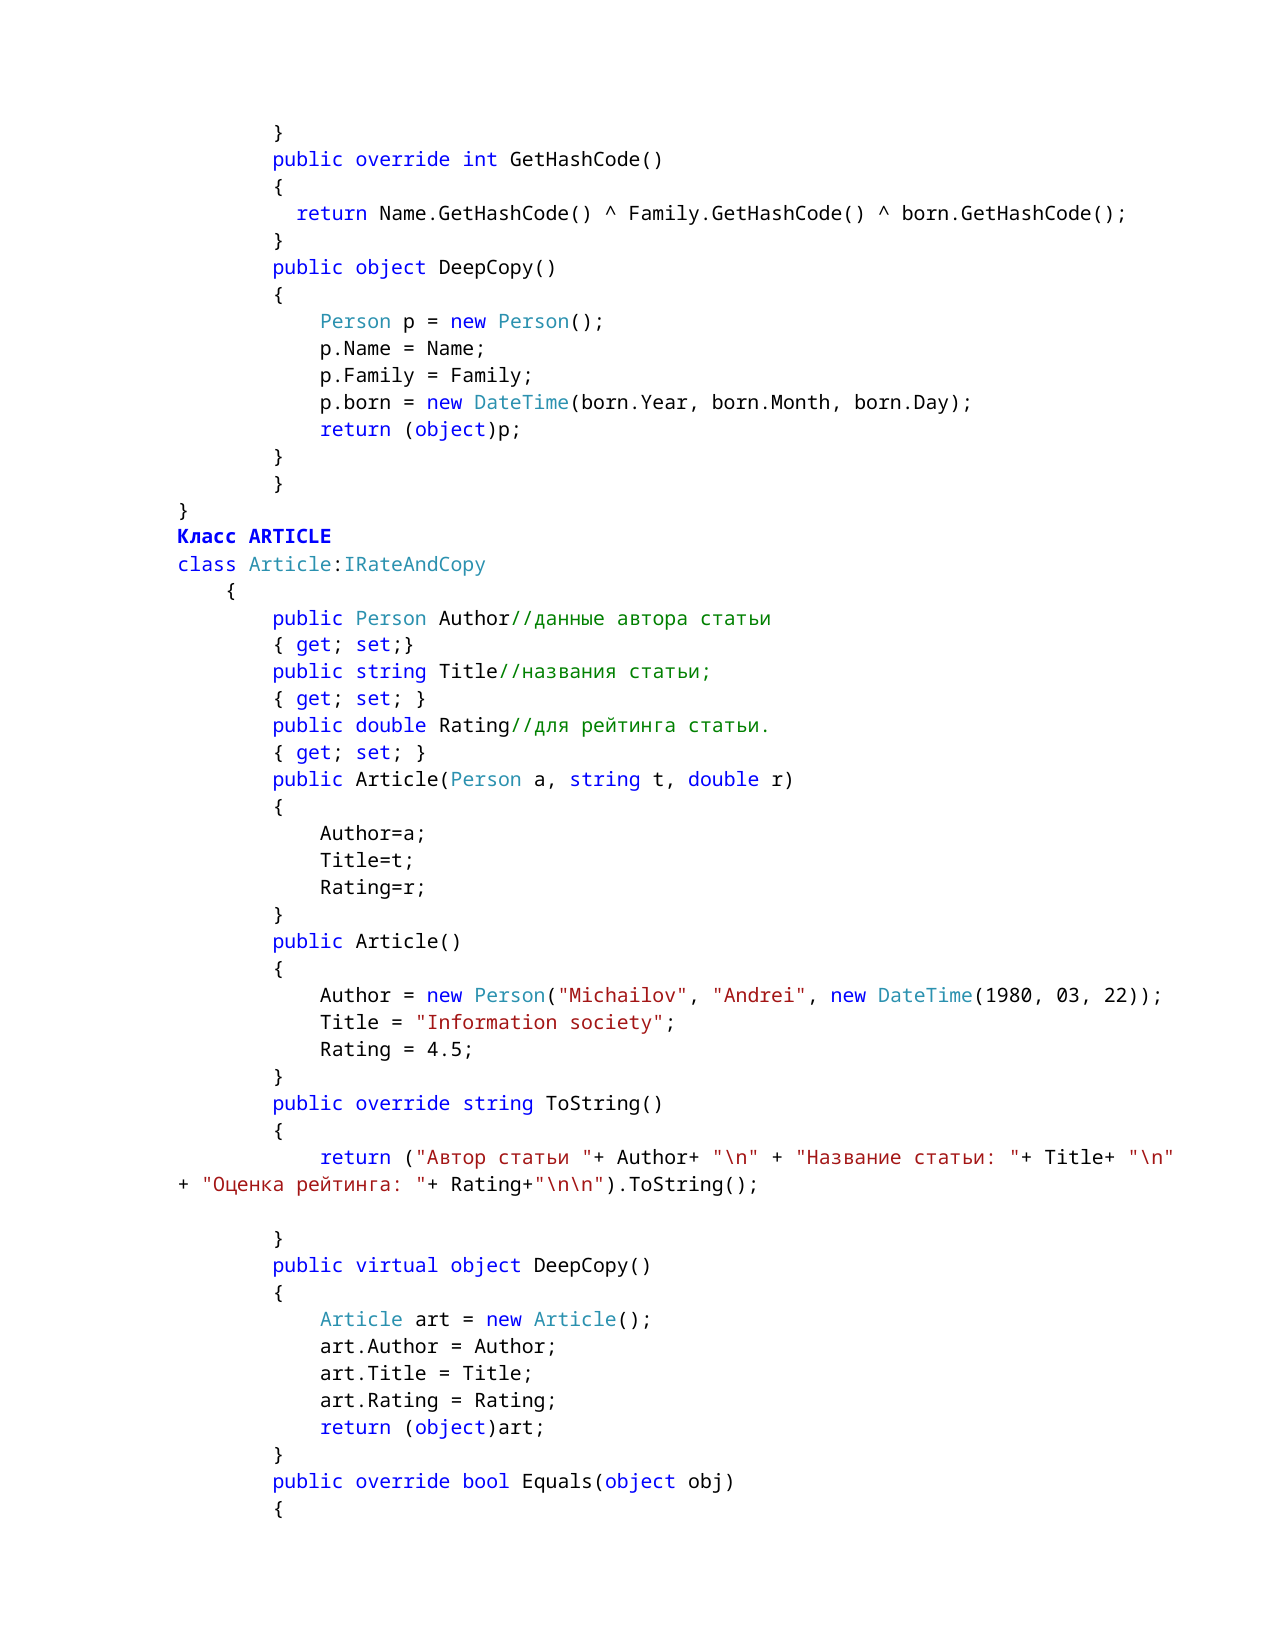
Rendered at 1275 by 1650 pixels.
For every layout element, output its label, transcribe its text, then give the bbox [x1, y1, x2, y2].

text public virtual object DeepCopy() [177, 1251, 1186, 1278]
text { [177, 1494, 1186, 1521]
text { get; set; } [177, 685, 1186, 712]
text p.born = new DateTime(born.Year, born.Month, born.Day); [177, 388, 1186, 415]
text public Article(Person a, string t, double r) [177, 766, 1186, 793]
text Title = "Information society"; [177, 1008, 1186, 1035]
text p.Name = Name; [177, 334, 1186, 361]
text } [177, 901, 1186, 927]
text } [177, 1062, 1186, 1089]
text } [177, 1440, 1186, 1467]
text } [177, 118, 1186, 145]
text art.Rating = Rating; [177, 1386, 1186, 1413]
text { [177, 1116, 1186, 1143]
text return ("Автор статьи "+ Author+ "\n" + "Название статьи: "+ Title+ "\n" + "Оценка рейтинга: "+ Rating+"\n\n").ToString(); [177, 1143, 1186, 1197]
text return (object)art; [177, 1413, 1186, 1440]
text Rating=r; [177, 873, 1186, 901]
text return Name.GetHashCode() ^ Family.GetHashCode() ^ born.GetHashCode(); [177, 199, 1186, 226]
text } [177, 496, 1186, 523]
text art.Title = Title; [177, 1359, 1186, 1386]
text Rating = 4.5; [177, 1035, 1186, 1062]
text return (object)p; [177, 415, 1186, 442]
text { [177, 280, 1186, 307]
text { [177, 1278, 1186, 1305]
text } [177, 1224, 1186, 1251]
text Класс ARTICLE [177, 523, 1186, 550]
text p.Family = Family; [177, 361, 1186, 388]
text public Article() [177, 927, 1186, 954]
text public override bool Equals(object obj) [177, 1467, 1186, 1494]
text } [177, 442, 1186, 469]
text Article art = new Article(); [177, 1305, 1186, 1332]
text public object DeepCopy() [177, 253, 1186, 280]
text { get; set; } [177, 739, 1186, 766]
text { [177, 172, 1186, 199]
text art.Author = Author; [177, 1332, 1186, 1359]
text { [177, 577, 1186, 604]
text public override string ToString() [177, 1089, 1186, 1116]
text } [177, 226, 1186, 253]
text { [177, 793, 1186, 819]
text public string Title//названия статьи; [177, 658, 1186, 685]
text } [177, 469, 1186, 496]
text { [177, 954, 1186, 981]
text Author = new Person("Michailov", "Andrei", new DateTime(1980, 03, 22)); [177, 981, 1186, 1008]
text class Article:IRateAndCopy [177, 550, 1186, 577]
text Person p = new Person(); [177, 307, 1186, 334]
text public override int GetHashCode() [177, 145, 1186, 172]
text public Person Author//данные автора статьи [177, 604, 1186, 631]
text { get; set;} [177, 631, 1186, 658]
text Title=t; [177, 847, 1186, 873]
text Author=a; [177, 819, 1186, 847]
text public double Rating//для рейтинга статьи. [177, 712, 1186, 739]
